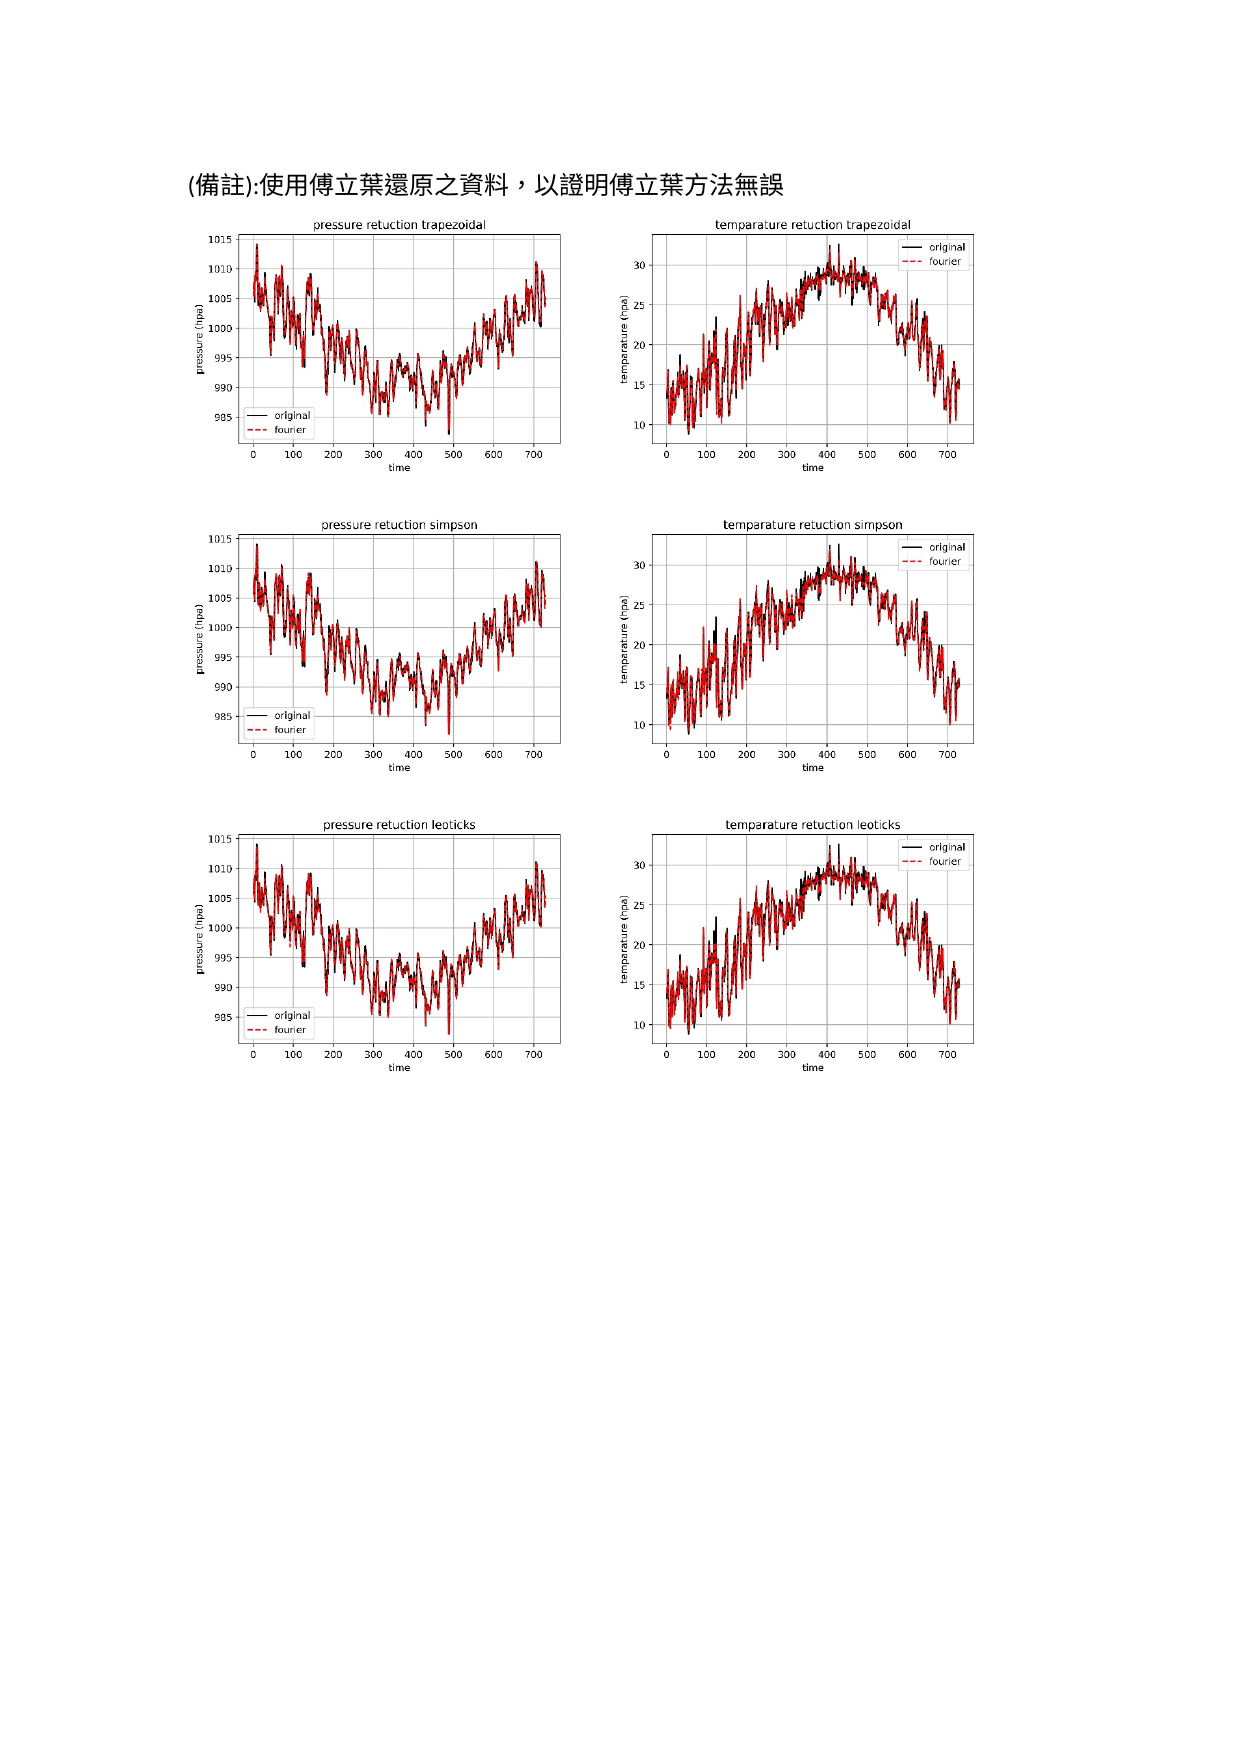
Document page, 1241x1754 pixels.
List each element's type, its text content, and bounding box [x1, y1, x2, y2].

picture [187, 802, 1015, 1078]
picture [187, 502, 1015, 778]
picture [187, 202, 1015, 478]
